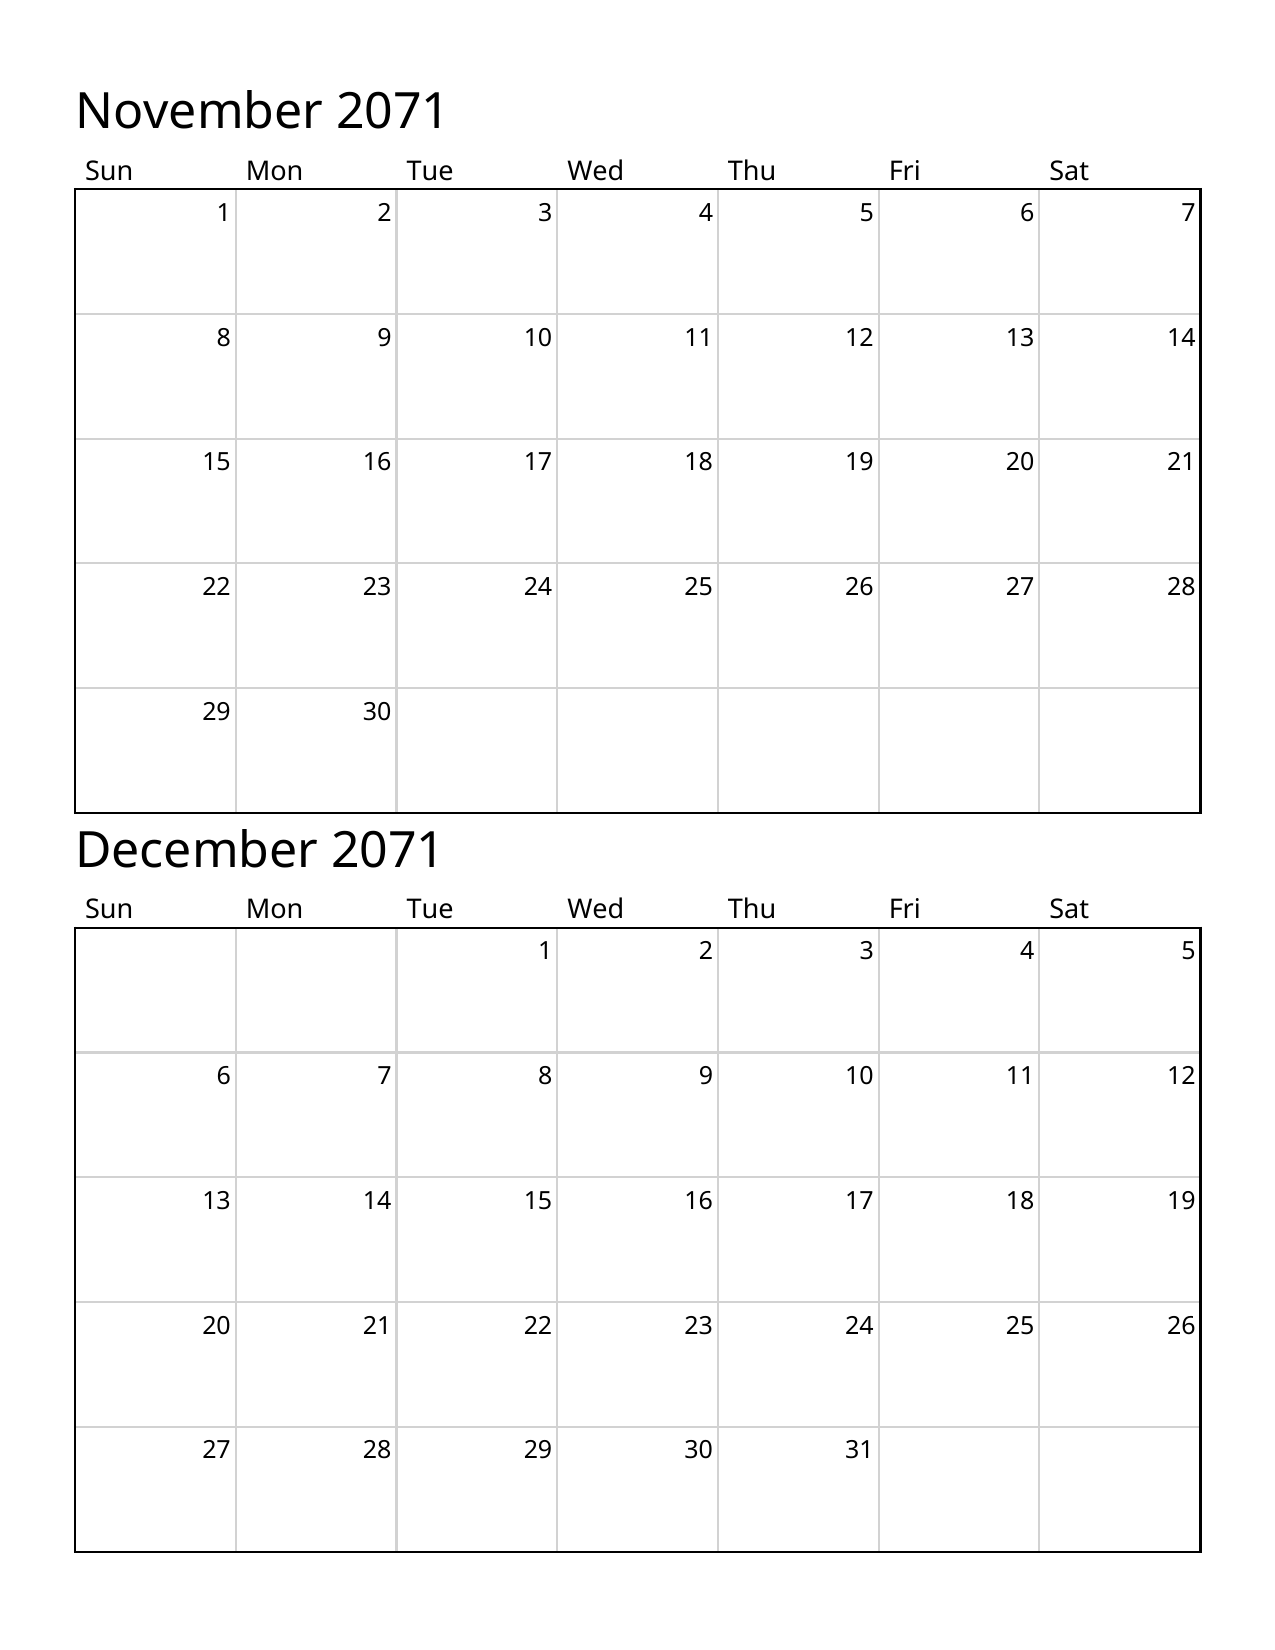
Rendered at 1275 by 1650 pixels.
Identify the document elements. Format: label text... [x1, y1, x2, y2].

table_cell 24 [719, 1303, 878, 1426]
table_cell 25 [558, 564, 717, 687]
table_cell 13 [76, 1178, 235, 1301]
table_cell 24 [398, 564, 556, 687]
table_cell 21 [237, 1303, 395, 1426]
table_cell [880, 1428, 1038, 1551]
table_cell 16 [237, 440, 395, 562]
table_cell 16 [558, 1178, 717, 1301]
table_cell 30 [558, 1428, 717, 1551]
table_cell 17 [719, 1178, 878, 1301]
table_header 2 [237, 190, 395, 313]
table_cell 29 [76, 689, 235, 812]
table_cell 20 [76, 1303, 235, 1426]
table_cell 31 [719, 1428, 878, 1551]
table_cell [719, 689, 878, 812]
table_cell 9 [237, 315, 395, 437]
table_cell [398, 689, 556, 812]
table_cell 6 [76, 1054, 235, 1176]
text Sun Mon Tue Wed Thu Fri Sat [85, 151, 1214, 188]
table_cell 28 [237, 1428, 395, 1551]
table_cell 13 [880, 315, 1038, 437]
table_cell 27 [76, 1428, 235, 1551]
table_cell 27 [880, 564, 1038, 687]
table_cell 10 [719, 1054, 878, 1176]
table_cell 11 [558, 315, 717, 437]
table_cell 15 [76, 440, 235, 562]
table_header 3 [398, 190, 556, 313]
table_cell 22 [398, 1303, 556, 1426]
table_header 3 [719, 929, 878, 1051]
table_cell 14 [1040, 315, 1199, 437]
table_cell 22 [76, 564, 235, 687]
table_header [237, 929, 395, 1051]
table_cell [1040, 1428, 1199, 1551]
table_cell 28 [1040, 564, 1199, 687]
table_header 5 [1040, 929, 1199, 1051]
table_header 4 [558, 190, 717, 313]
table_header 4 [880, 929, 1038, 1051]
table_cell 21 [1040, 440, 1199, 562]
table_header 2 [558, 929, 717, 1051]
table_cell 19 [1040, 1178, 1199, 1301]
text Sun Mon Tue Wed Thu Fri Sat [85, 890, 1214, 927]
table_cell 11 [880, 1054, 1038, 1176]
table_cell 7 [237, 1054, 395, 1176]
table_cell 15 [398, 1178, 556, 1301]
table_cell 26 [1040, 1303, 1199, 1426]
table_header 6 [880, 190, 1038, 313]
table_cell 26 [719, 564, 878, 687]
table_header 7 [1040, 190, 1199, 313]
table_header [76, 929, 235, 1051]
table_cell 8 [398, 1054, 556, 1176]
table_cell 18 [880, 1178, 1038, 1301]
table_header 5 [719, 190, 878, 313]
table_cell [1040, 689, 1199, 812]
subtitle December 2071 [75, 814, 1214, 882]
table_cell 10 [398, 315, 556, 437]
table_cell 20 [880, 440, 1038, 562]
table_cell 29 [398, 1428, 556, 1551]
table_cell 25 [880, 1303, 1038, 1426]
table_cell 19 [719, 440, 878, 562]
table_cell 23 [237, 564, 395, 687]
table_cell 12 [719, 315, 878, 437]
table_cell 14 [237, 1178, 395, 1301]
table_cell 9 [558, 1054, 717, 1176]
table_cell 23 [558, 1303, 717, 1426]
table_cell [558, 689, 717, 812]
table_header 1 [398, 929, 556, 1051]
table_cell 18 [558, 440, 717, 562]
table_cell 30 [237, 689, 395, 812]
table_cell 8 [76, 315, 235, 437]
table_header 1 [76, 190, 235, 313]
subtitle November 2071 [75, 75, 1214, 143]
table_cell [880, 689, 1038, 812]
table_cell 17 [398, 440, 556, 562]
table_cell 12 [1040, 1054, 1199, 1176]
